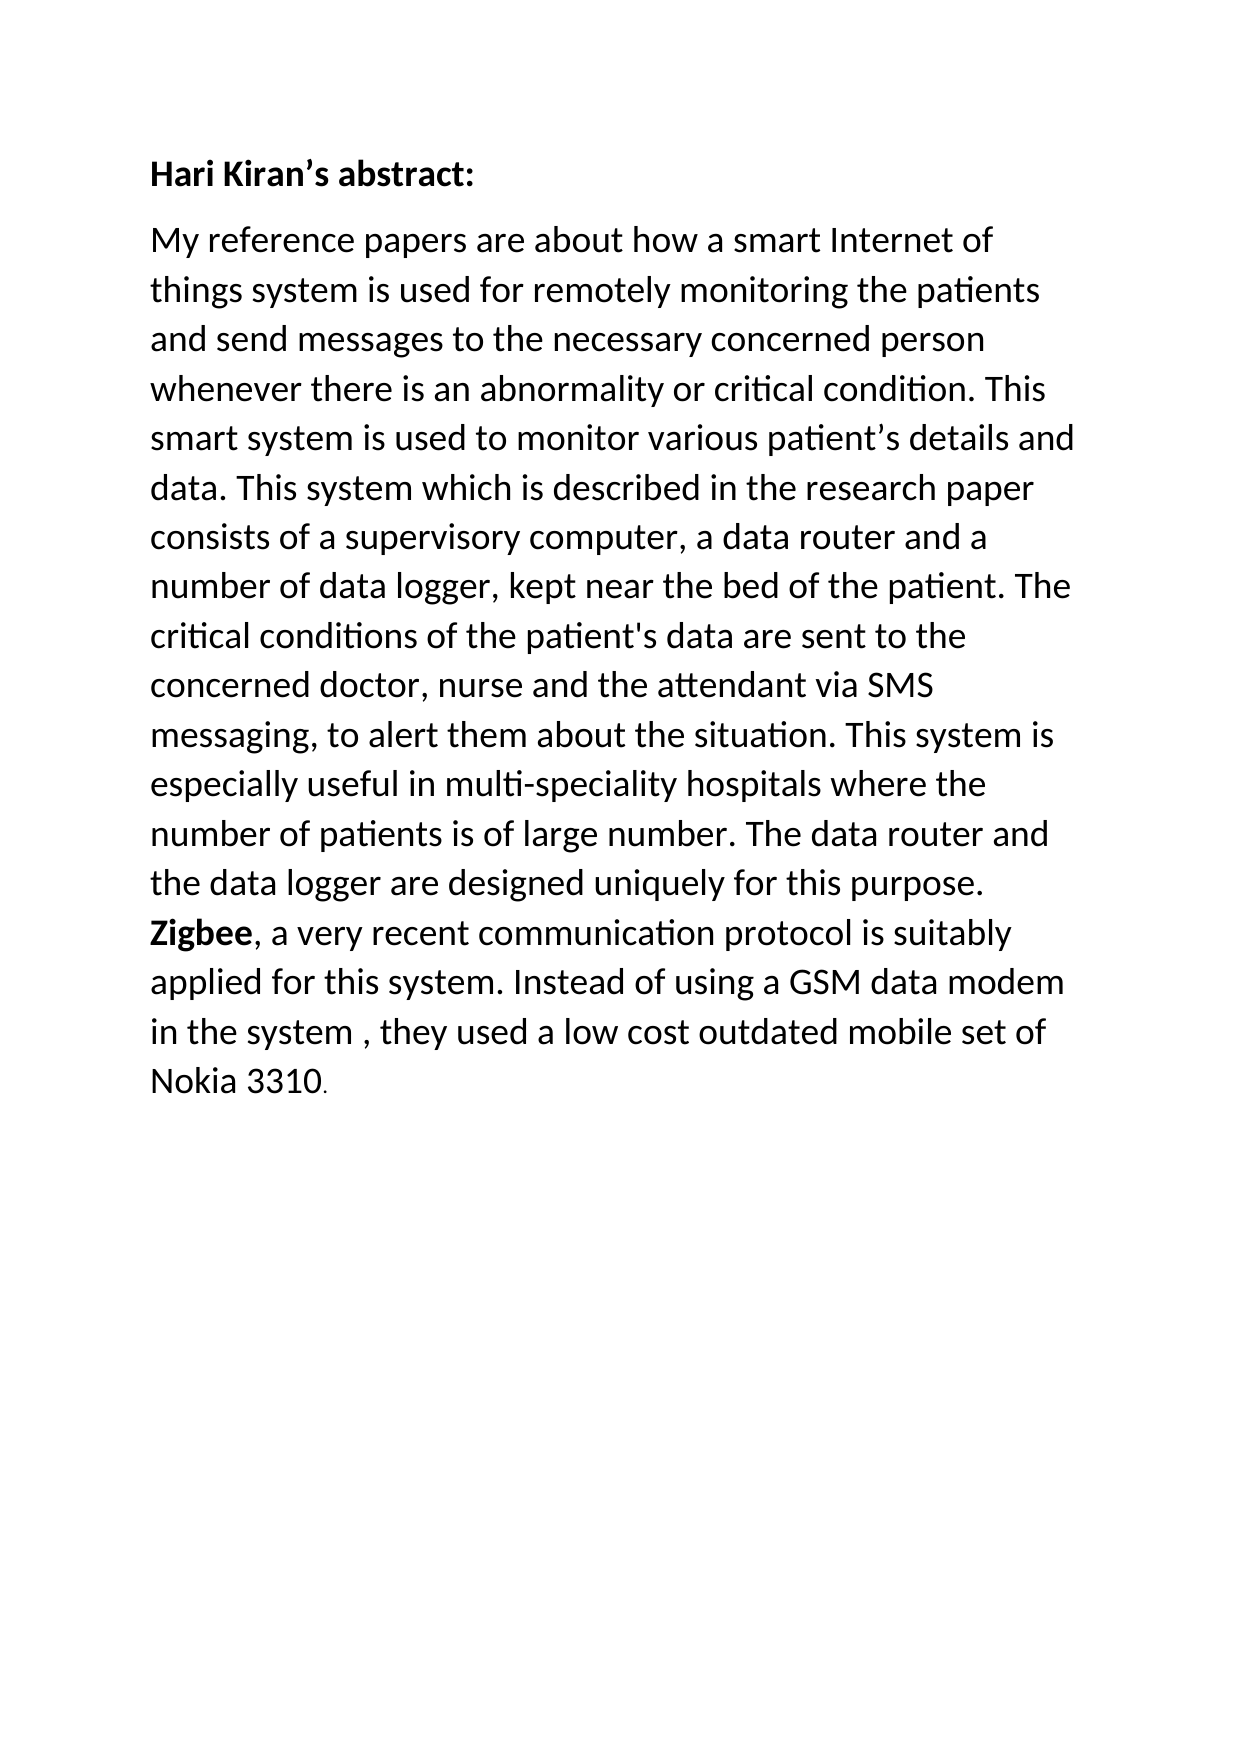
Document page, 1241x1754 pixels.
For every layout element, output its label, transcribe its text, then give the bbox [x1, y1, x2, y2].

text Hari Kiran’s abstract: [150, 150, 1090, 196]
text My reference papers are about how a smart Internet of things system is used for remotely monitoring the patients and send messages to the necessary concerned person whenever there is an abnormality or critical condition. This smart system is used to monitor various patient’s details and data. This system which is described in the research paper consists of a supervisory computer, a data router and a number of data logger, kept near the bed of the patient. The critical conditions of the patient's data are sent to the concerned doctor, nurse and the attendant via SMS messaging, to alert them about the situation. This system is especially useful in multi-speciality hospitals where the number of patients is of large number. The data router and the data logger are designed uniquely for this purpose. Zigbee, a very recent communication protocol is suitably applied for this system. Instead of using a GSM data modem in the system , they used a low cost outdated mobile set of Nokia 3310. [150, 216, 1090, 1103]
